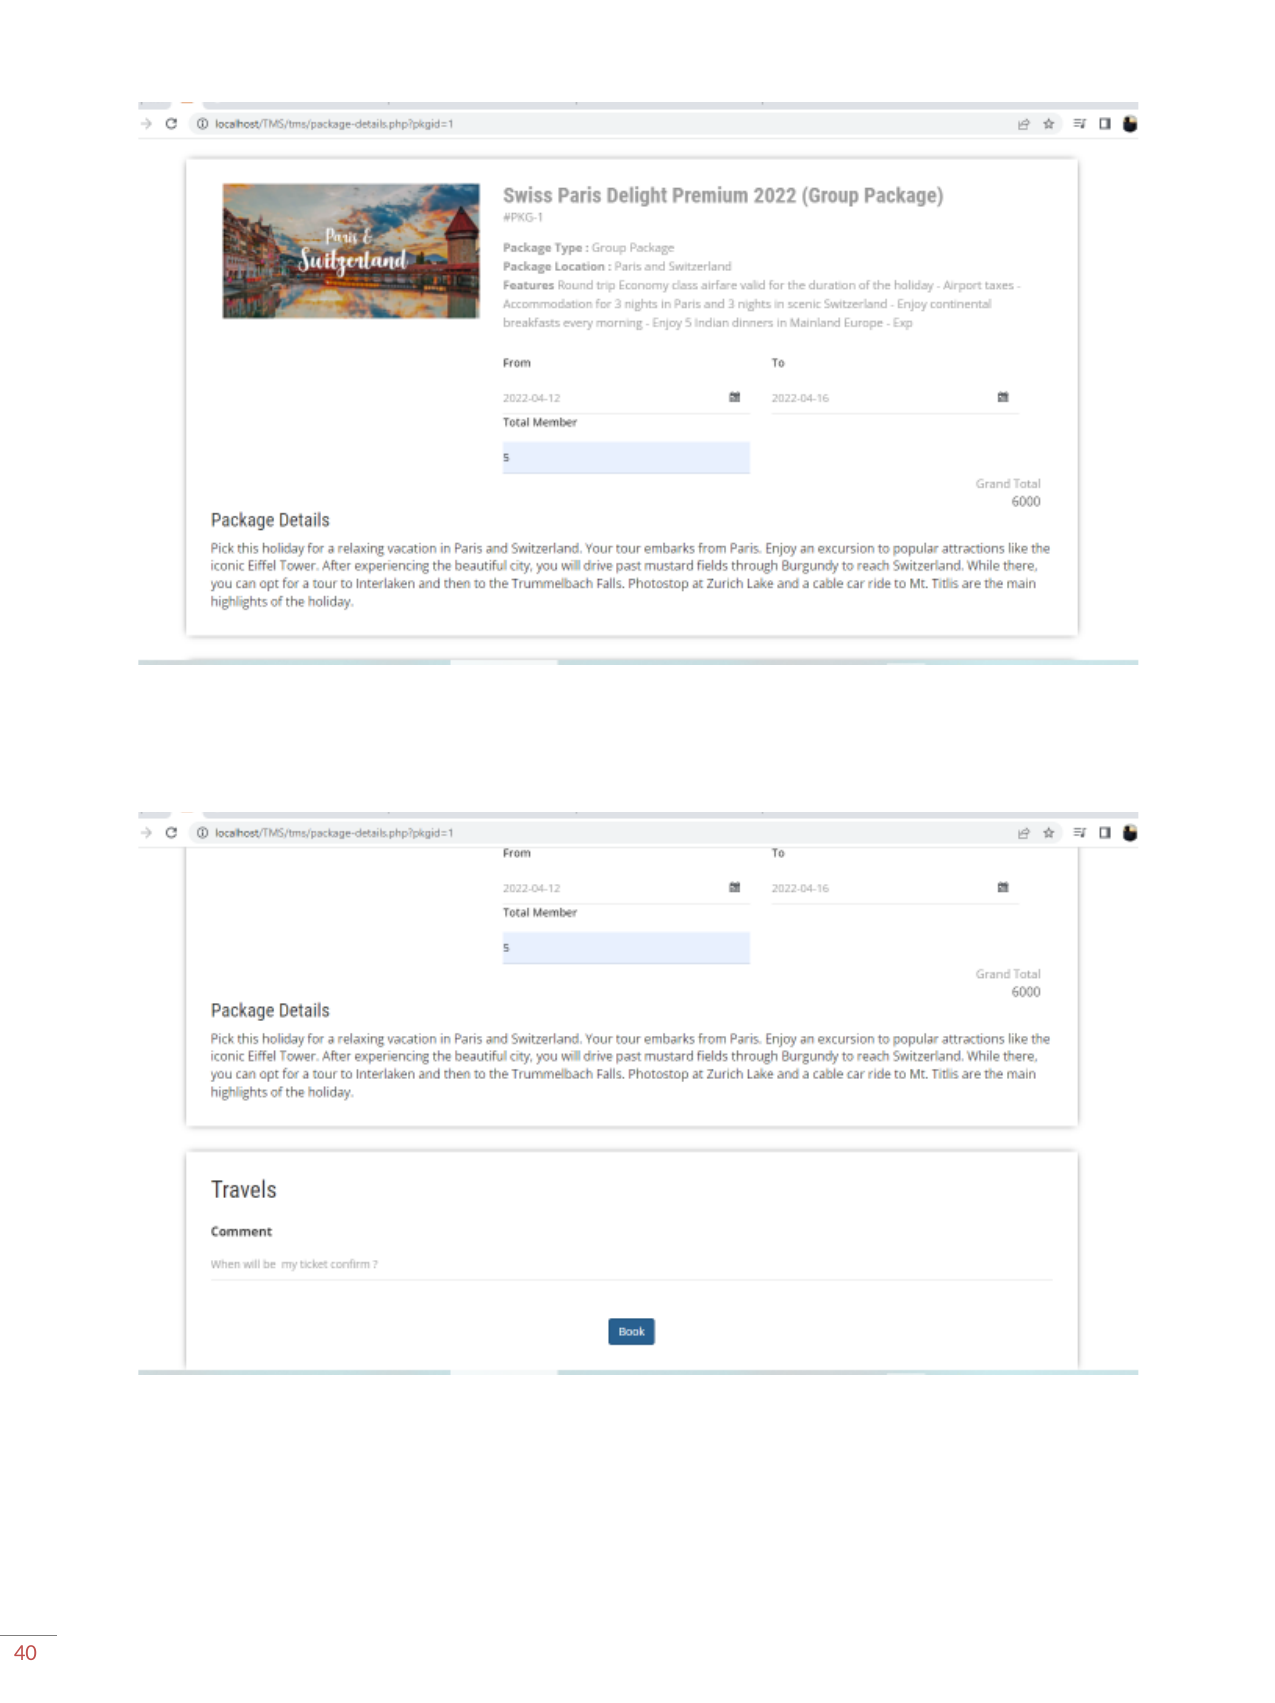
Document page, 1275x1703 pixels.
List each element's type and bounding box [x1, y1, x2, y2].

picture [138, 812, 1139, 1375]
picture [138, 102, 1139, 665]
